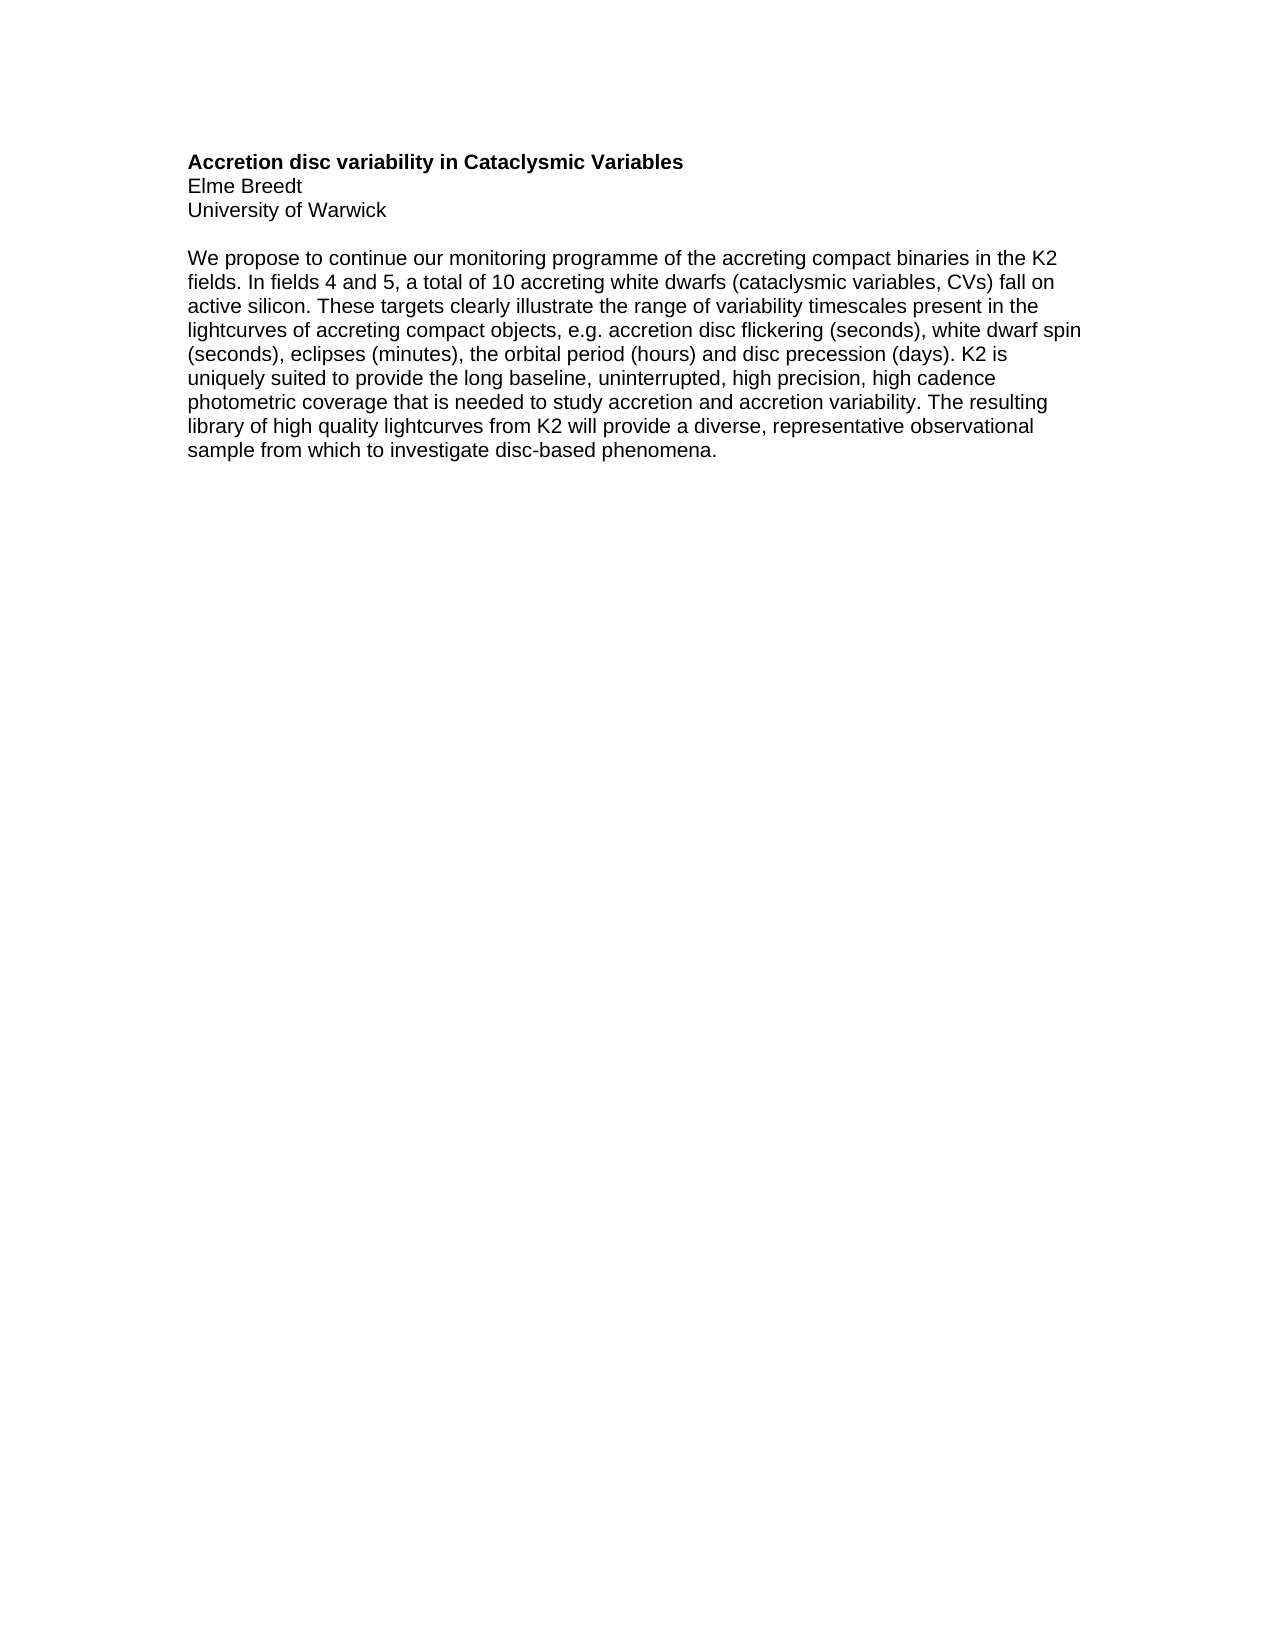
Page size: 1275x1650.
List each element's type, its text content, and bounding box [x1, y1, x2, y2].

text We propose to continue our monitoring programme of the accreting compact binaries in the K2 fields. In fields 4 and 5, a total of 10 accreting white dwarfs (cataclysmic variables, CVs) fall on active silicon. These targets clearly illustrate the range of variability timescales present in the lightcurves of accreting compact objects, e.g. accretion disc flickering (seconds), white dwarf spin (seconds), eclipses (minutes), the orbital period (hours) and disc precession (days). K2 is uniquely suited to provide the long baseline, uninterrupted, high precision, high cadence photometric coverage that is needed to study accretion and accretion variability. The resulting library of high quality lightcurves from K2 will provide a diverse, representative observational sample from which to investigate disc-based phenomena. [187, 246, 1087, 461]
text Accretion disc variability in Cataclysmic Variables [187, 150, 1087, 174]
text Elme Breedt [187, 174, 1087, 198]
text University of Warwick [187, 198, 1087, 222]
